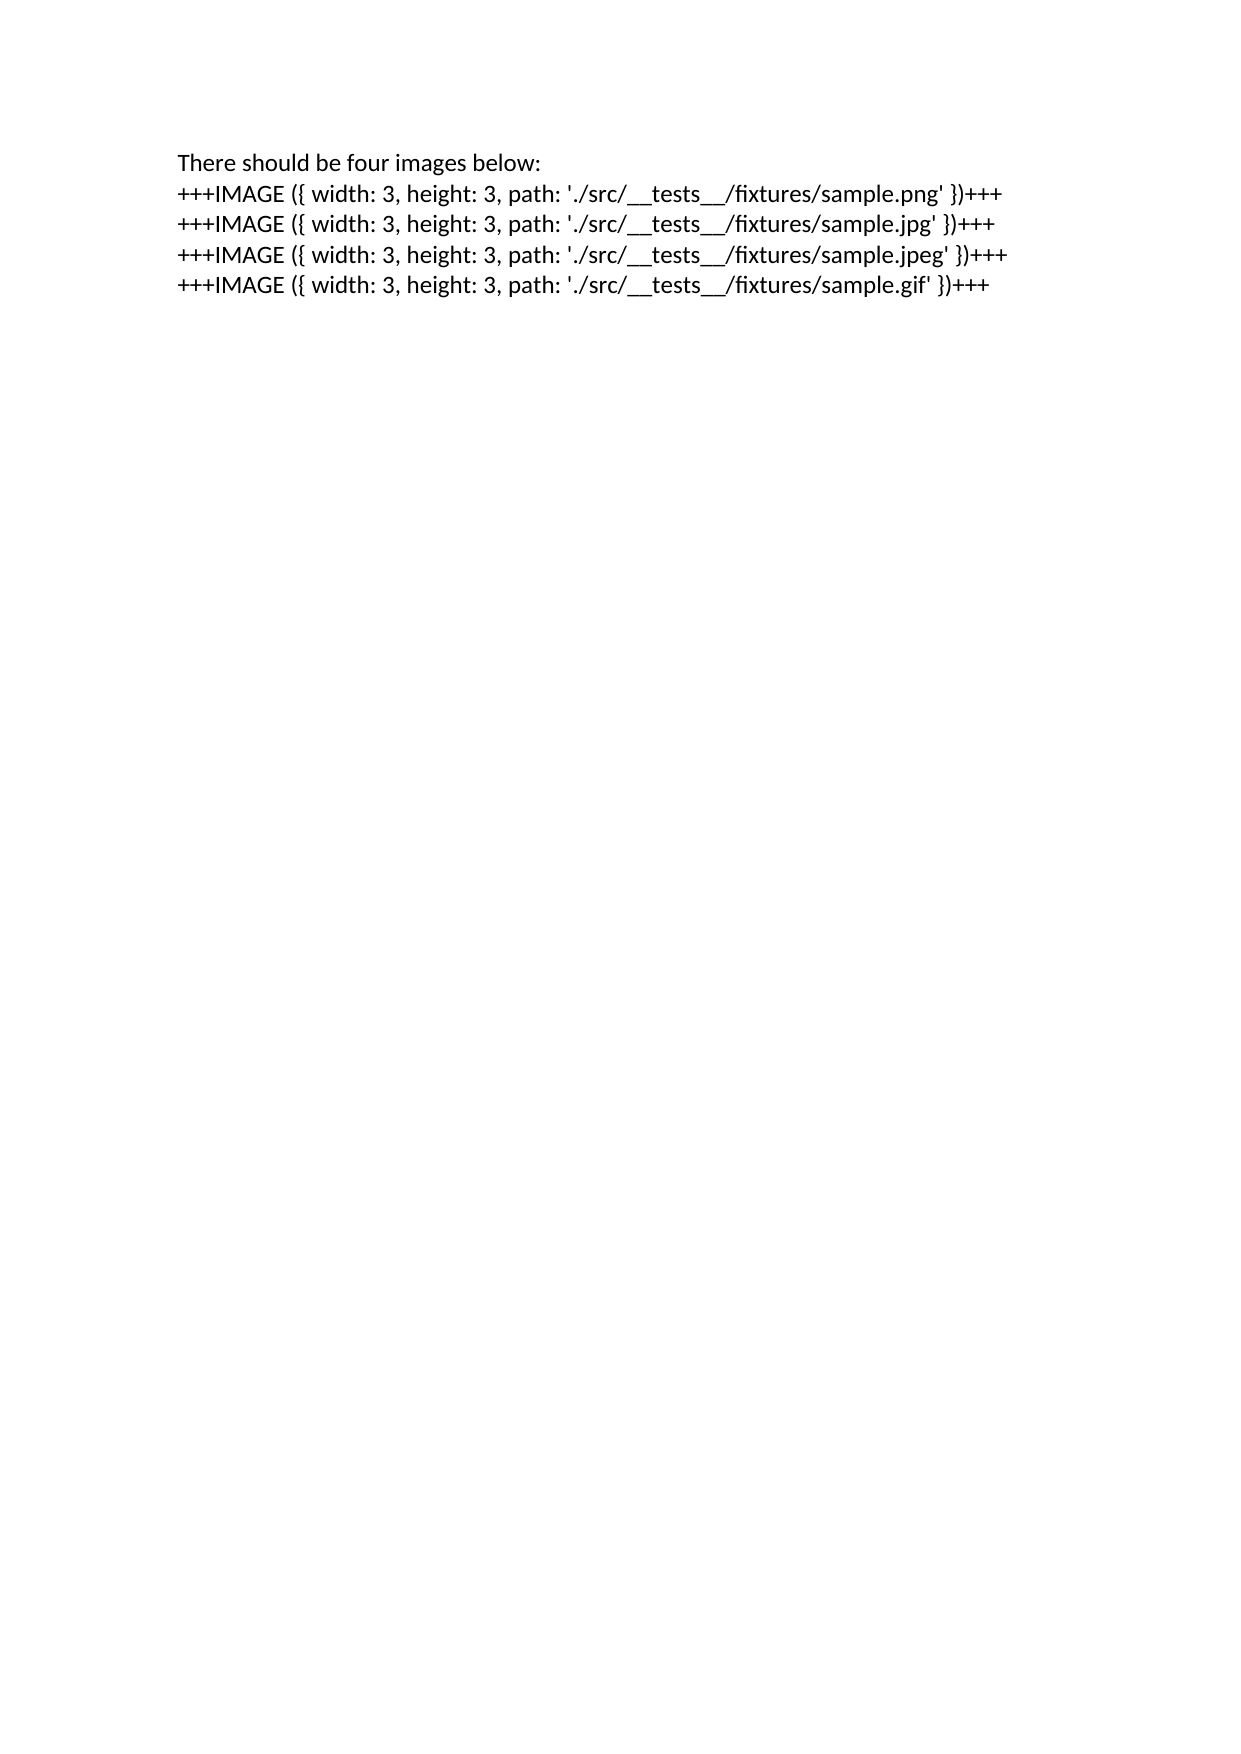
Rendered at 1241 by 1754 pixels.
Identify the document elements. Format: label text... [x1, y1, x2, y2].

text +++IMAGE ({ width: 3, height: 3, path: './src/__tests__/fixtures/sample.gif' })+++ [177, 270, 1063, 300]
text +++IMAGE ({ width: 3, height: 3, path: './src/__tests__/fixtures/sample.png' })+++ [177, 178, 1063, 209]
text +++IMAGE ({ width: 3, height: 3, path: './src/__tests__/fixtures/sample.jpg' })+++ [177, 209, 1063, 239]
text +++IMAGE ({ width: 3, height: 3, path: './src/__tests__/fixtures/sample.jpeg' })+++ [177, 239, 1063, 270]
text There should be four images below: [177, 148, 1063, 178]
